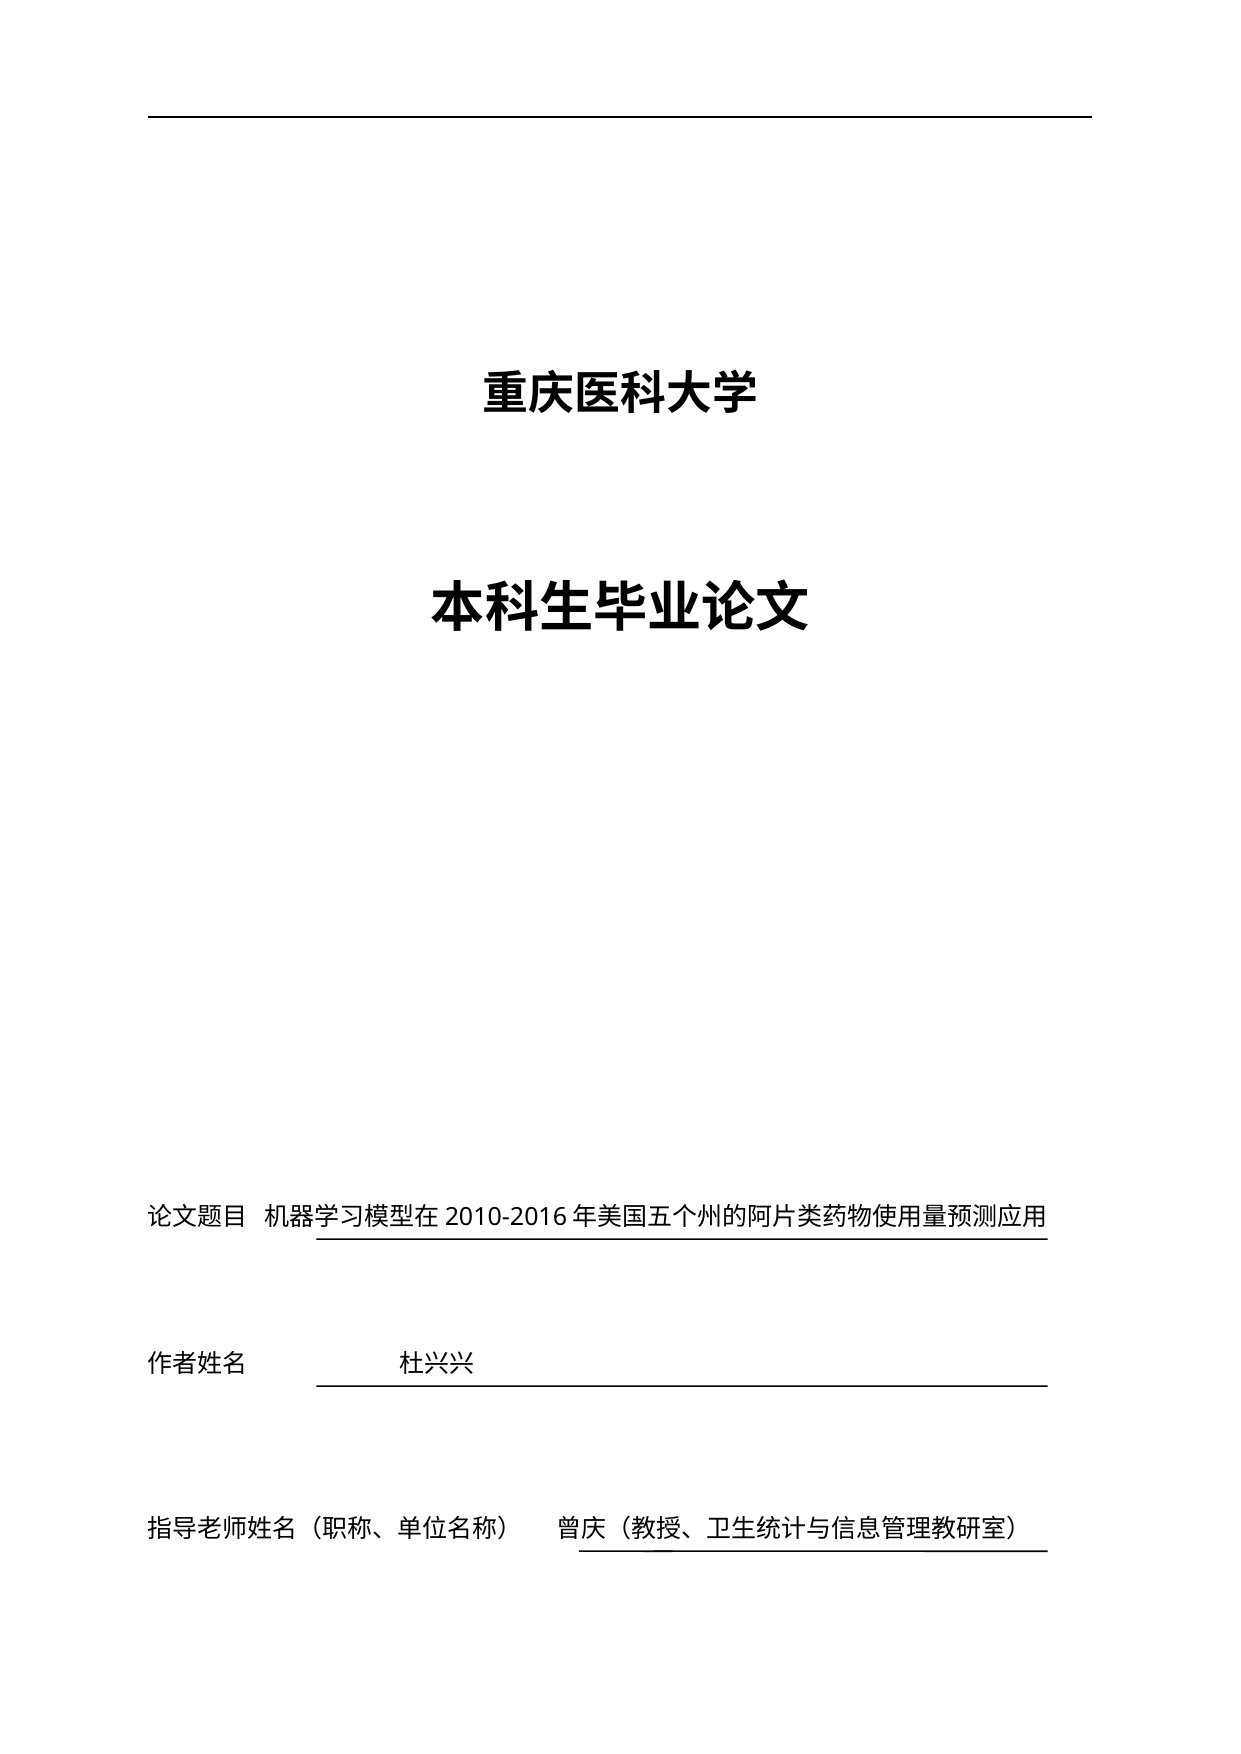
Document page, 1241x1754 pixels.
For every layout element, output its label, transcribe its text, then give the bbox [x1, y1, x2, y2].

text 本科生毕业论文 [148, 554, 1092, 651]
text 作者姓名 杜兴兴 [148, 1329, 1092, 1394]
text 论文题目 机器学习模型在2010-2016年美国五个州的阿片类药物使用量预测应用 [148, 1182, 1092, 1247]
text 重庆医科大学 [148, 341, 1092, 439]
text 指导老师姓名（职称、单位名称） 曾庆（教授、卫生统计与信息管理教研室） [148, 1494, 1092, 1559]
